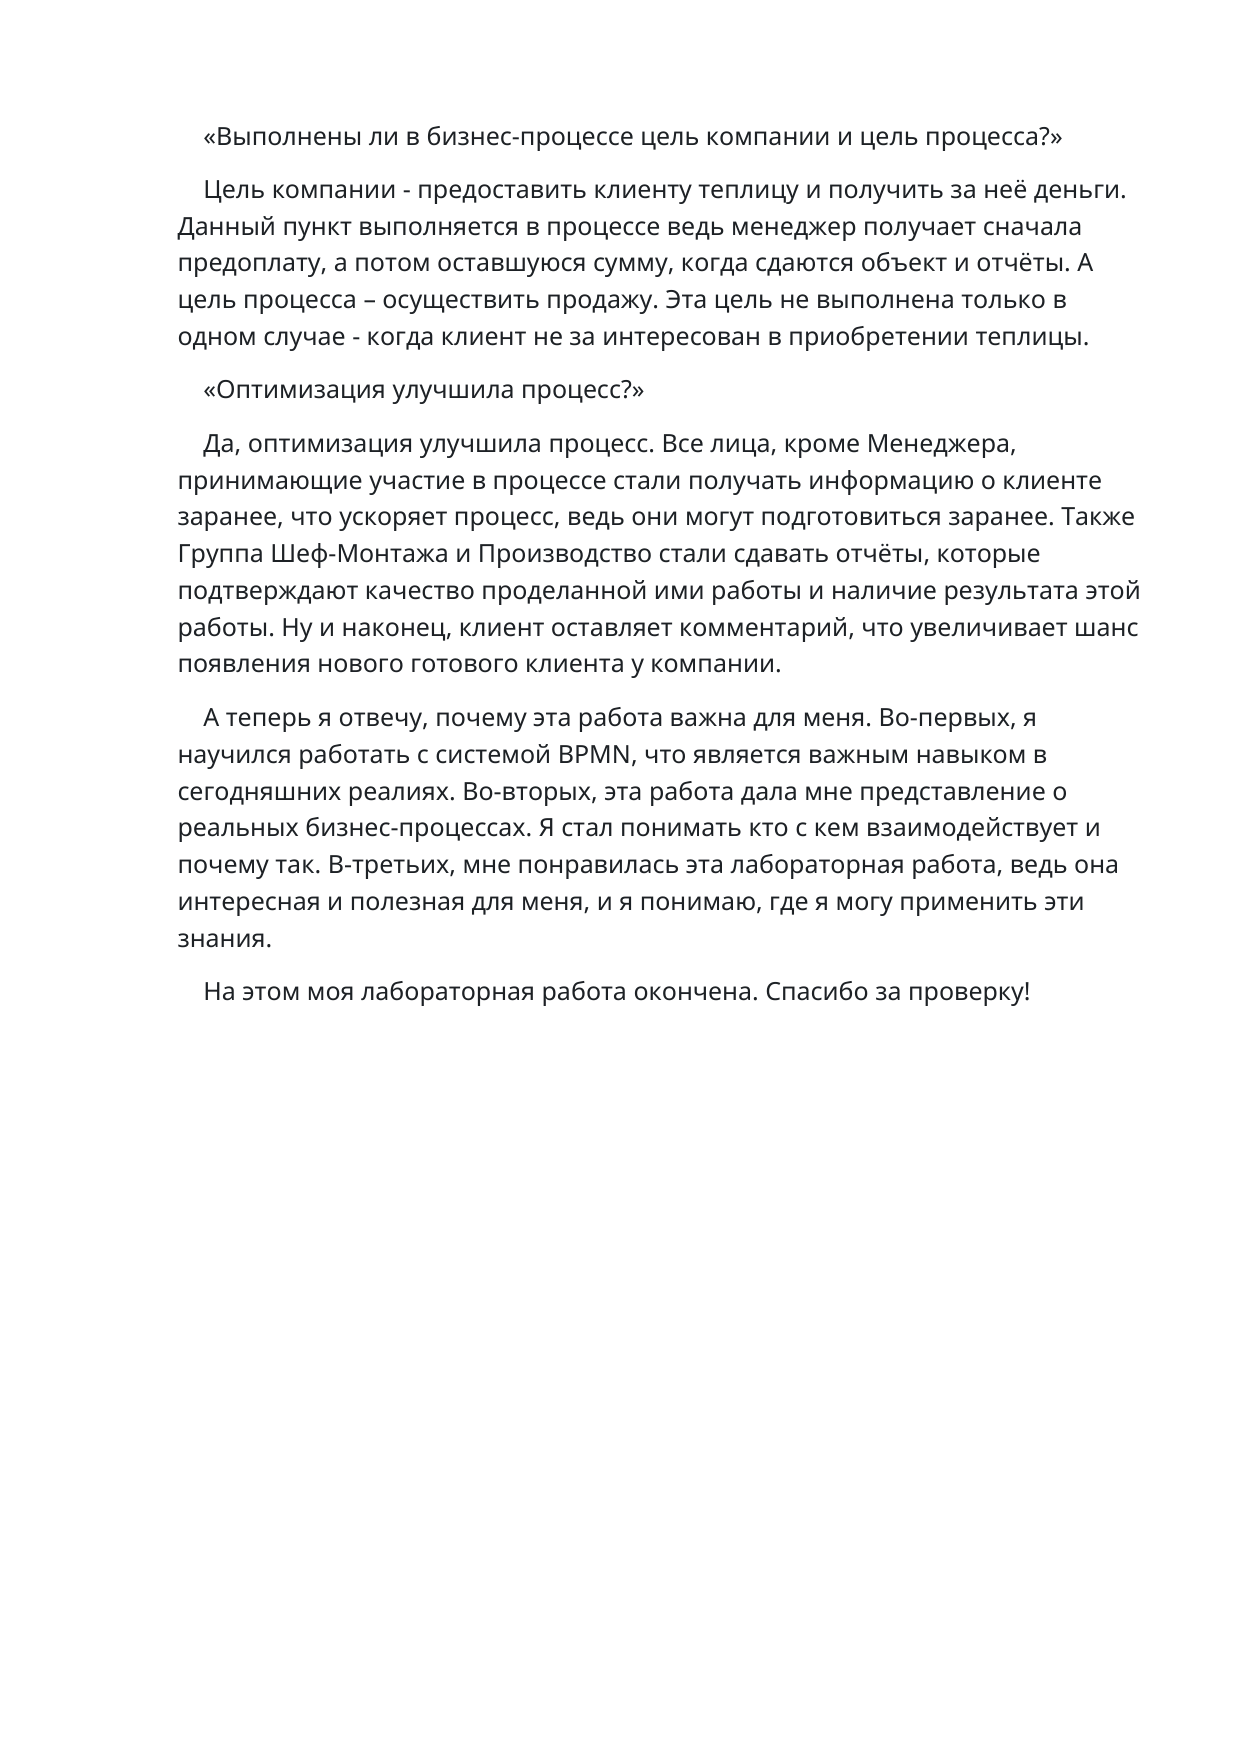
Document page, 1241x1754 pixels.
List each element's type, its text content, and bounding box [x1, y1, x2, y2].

text «Выполнены ли в бизнес-процессе цель компании и цель процесса?» [177, 118, 1152, 152]
text На этом моя лабораторная работа окончена. Спасибо за проверку! [177, 974, 1152, 1008]
text Да, оптимизация улучшила процесс. Все лица, кроме Менеджера, принимающие участие в процессе стали получать информацию о клиенте заранее, что ускоряет процесс, ведь они могут подготовиться заранее. Также Группа Шеф-Монтажа и Производство стали сдавать отчёты, которые подтверждают качество проделанной ими работы и наличие результата этой работы. Ну и наконец, клиент оставляет комментарий, что увеличивает шанс появления нового готового клиента у компании. [177, 426, 1152, 680]
text Цель компании - предоставить клиенту теплицу и получить за неё деньги. Данный пункт выполняется в процессе ведь менеджер получает сначала предоплату, а потом оставшуюся сумму, когда сдаются объект и отчёты. А цель процесса – осуществить продажу. Эта цель не выполнена только в одном случае - когда клиент не за интересован в приобретении теплицы. [177, 172, 1152, 353]
text А теперь я отвечу, почему эта работа важна для меня. Во-первых, я научился работать с системой BPMN, что является важным навыком в сегодняшних реалиях. Во-вторых, эта работа дала мне представление о реальных бизнес-процессах. Я стал понимать кто с кем взаимодействует и почему так. В-третьих, мне понравилась эта лабораторная работа, ведь она интересная и полезная для меня, и я понимаю, где я могу применить эти знания. [177, 699, 1152, 954]
text «Оптимизация улучшила процесс?» [177, 372, 1152, 406]
